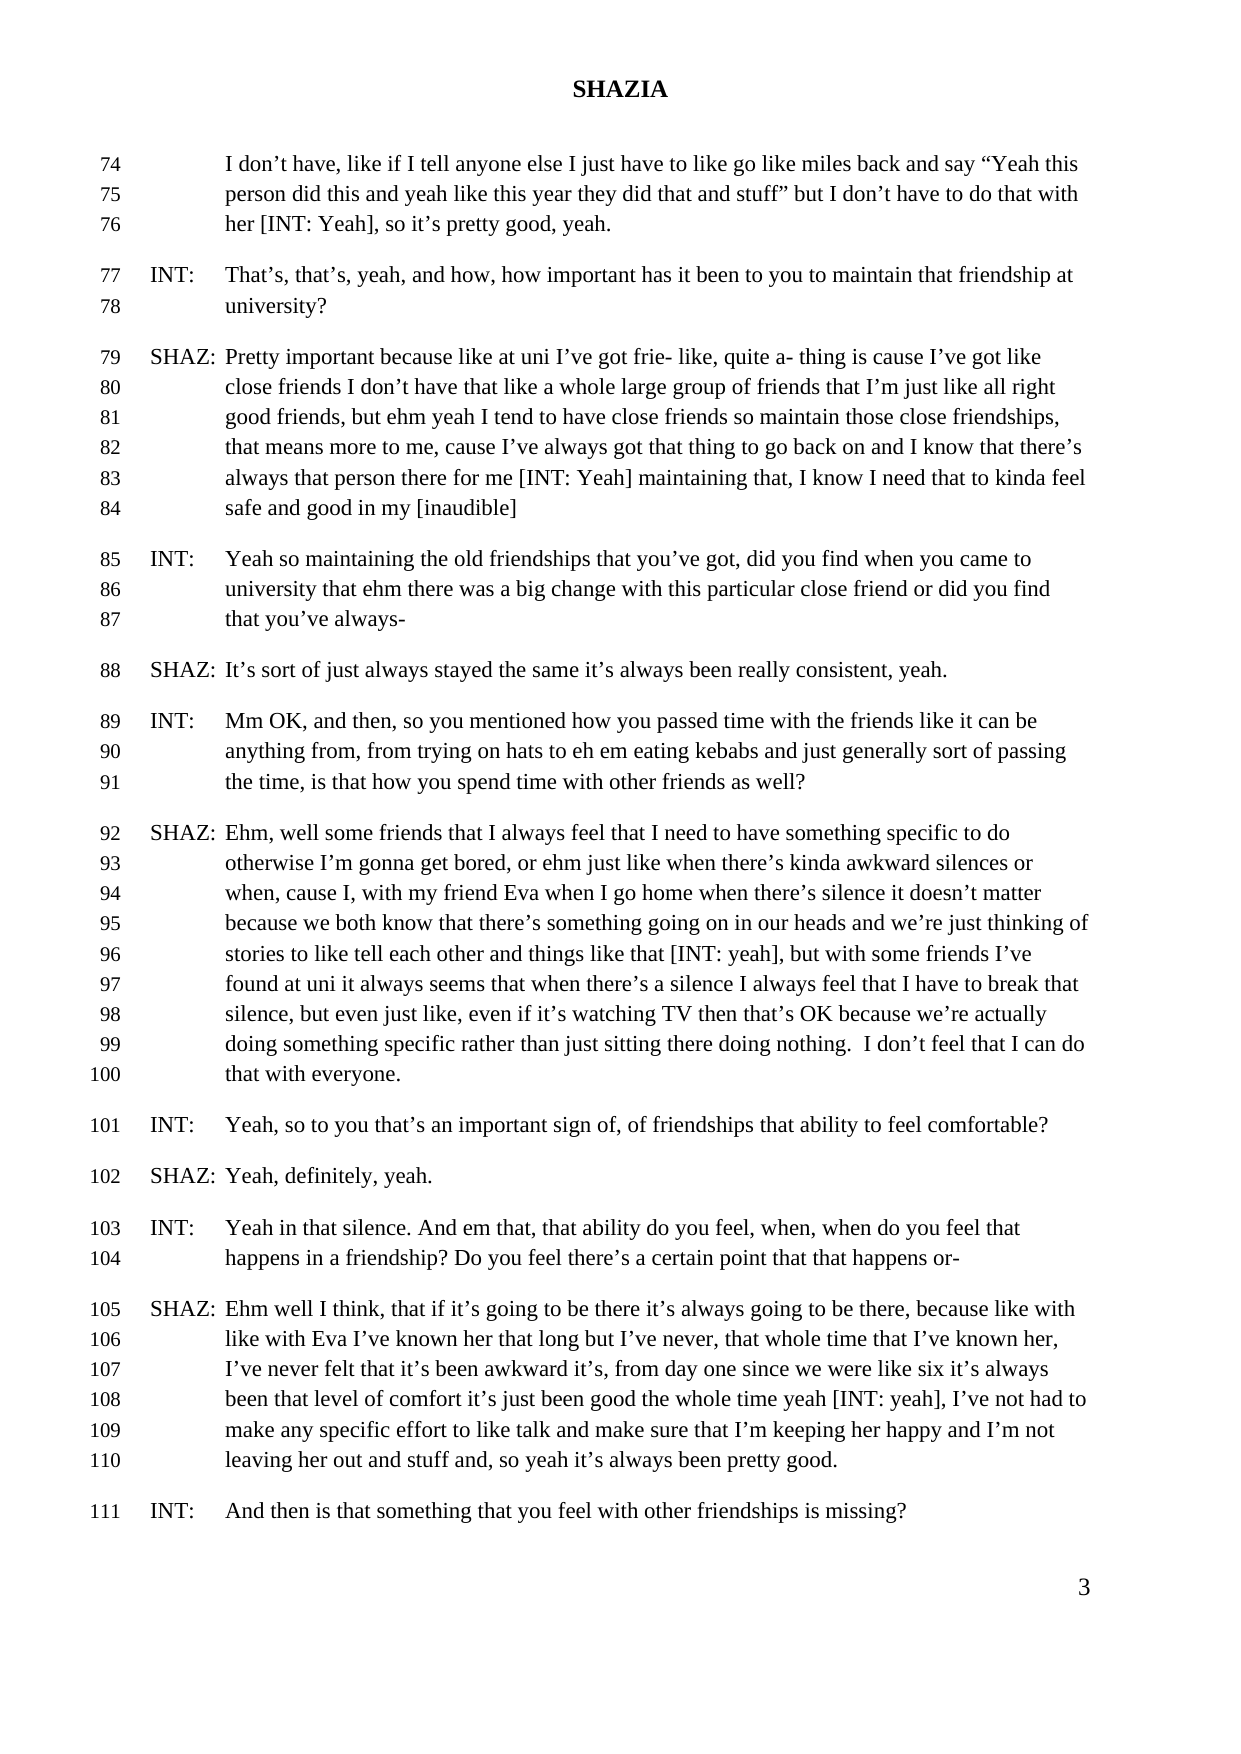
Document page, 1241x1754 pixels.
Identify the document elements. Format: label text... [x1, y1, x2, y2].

text SHAZ: Ehm well I think, that if it’s going to be there it’s always going to be there, because like with like with Eva I’ve known her that long but I’ve never, that whole time that I’ve known her, I’ve never felt that it’s been awkward it’s, from day one since we were like six it’s always been that level of comfort it’s just been good the whole time yeah [INT: yeah], I’ve not had to make any specific effort to like talk and make sure that I’m keeping her happy and I’m not leaving her out and stuff and, so yeah it’s always been pretty good. [150, 1295, 1090, 1472]
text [150, 150, 1090, 237]
text INT: Yeah, so to you that’s an important sign of, of friendships that ability to feel comfortable? [150, 1111, 1090, 1138]
text INT: Yeah so maintaining the old friendships that you’ve got, did you find when you came to university that ehm there was a big change with this particular close friend or did you find that you’ve always- [150, 545, 1090, 632]
text SHAZ: Yeah, definitely, yeah. [150, 1162, 1090, 1189]
text INT: That’s, that’s, yeah, and how, how important has it been to you to maintain that friendship at university? [150, 261, 1090, 318]
text INT: Yeah in that silence. And em that, that ability do you feel, when, when do you feel that happens in a friendship? Do you feel there’s a certain point that that happens or- [150, 1213, 1090, 1270]
text SHAZ: Ehm, well some friends that I always feel that I need to have something specific to do otherwise I’m gonna get bored, or ehm just like when there’s kinda awkward silences or when, cause I, with my friend Eva when I go home when there’s silence it doesn’t matter because we both know that there’s something going on in our heads and we’re just thinking of stories to like tell each other and things like that [INT: yeah], but with some friends I’ve found at uni it always seems that when there’s a silence I always feel that I have to break that silence, but even just like, even if it’s watching TV then that’s OK because we’re actually doing something specific rather than just sitting there doing nothing. I don’t feel that I can do that with everyone. [150, 819, 1090, 1087]
text SHAZ: It’s sort of just always stayed the same it’s always been really consistent, yeah. [150, 656, 1090, 683]
text INT: And then is that something that you feel with other friendships is missing? [150, 1497, 1090, 1523]
text SHAZ: Pretty important because like at uni I’ve got frie- like, quite a- thing is cause I’ve got like close friends I don’t have that like a whole large group of friends that I’m just like all right good friends, but ehm yeah I tend to have close friends so maintain those close friendships, that means more to me, cause I’ve always got that thing to go back on and I know that there’s always that person there for me [INT: Yeah] maintaining that, I know I need that to kinda feel safe and good in my [inaudible] [150, 343, 1090, 520]
text INT: Mm OK, and then, so you mentioned how you passed time with the friends like it can be anything from, from trying on hats to eh em eating kebabs and just generally sort of passing the time, is that how you spend time with other friends as well? [150, 707, 1090, 794]
